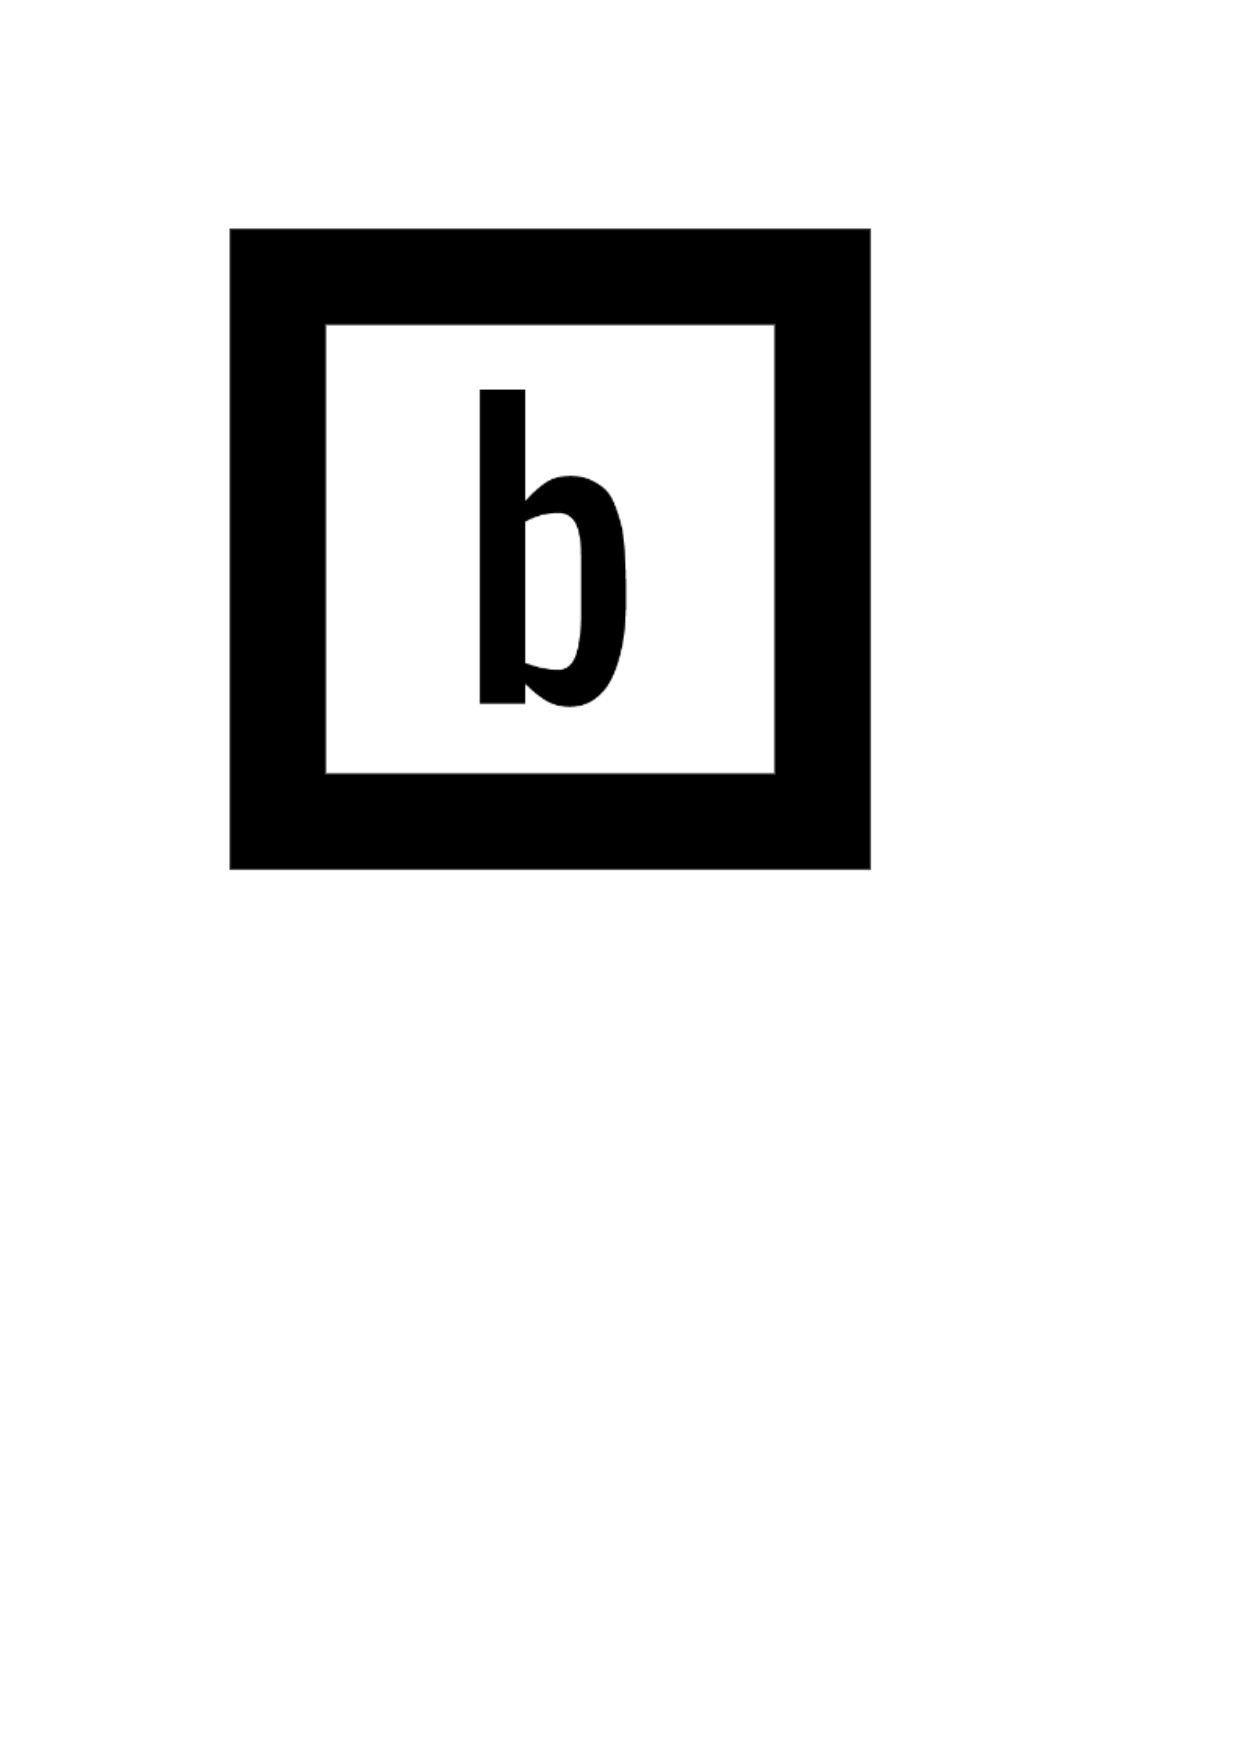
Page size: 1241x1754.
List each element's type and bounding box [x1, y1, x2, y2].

picture [150, 150, 951, 950]
